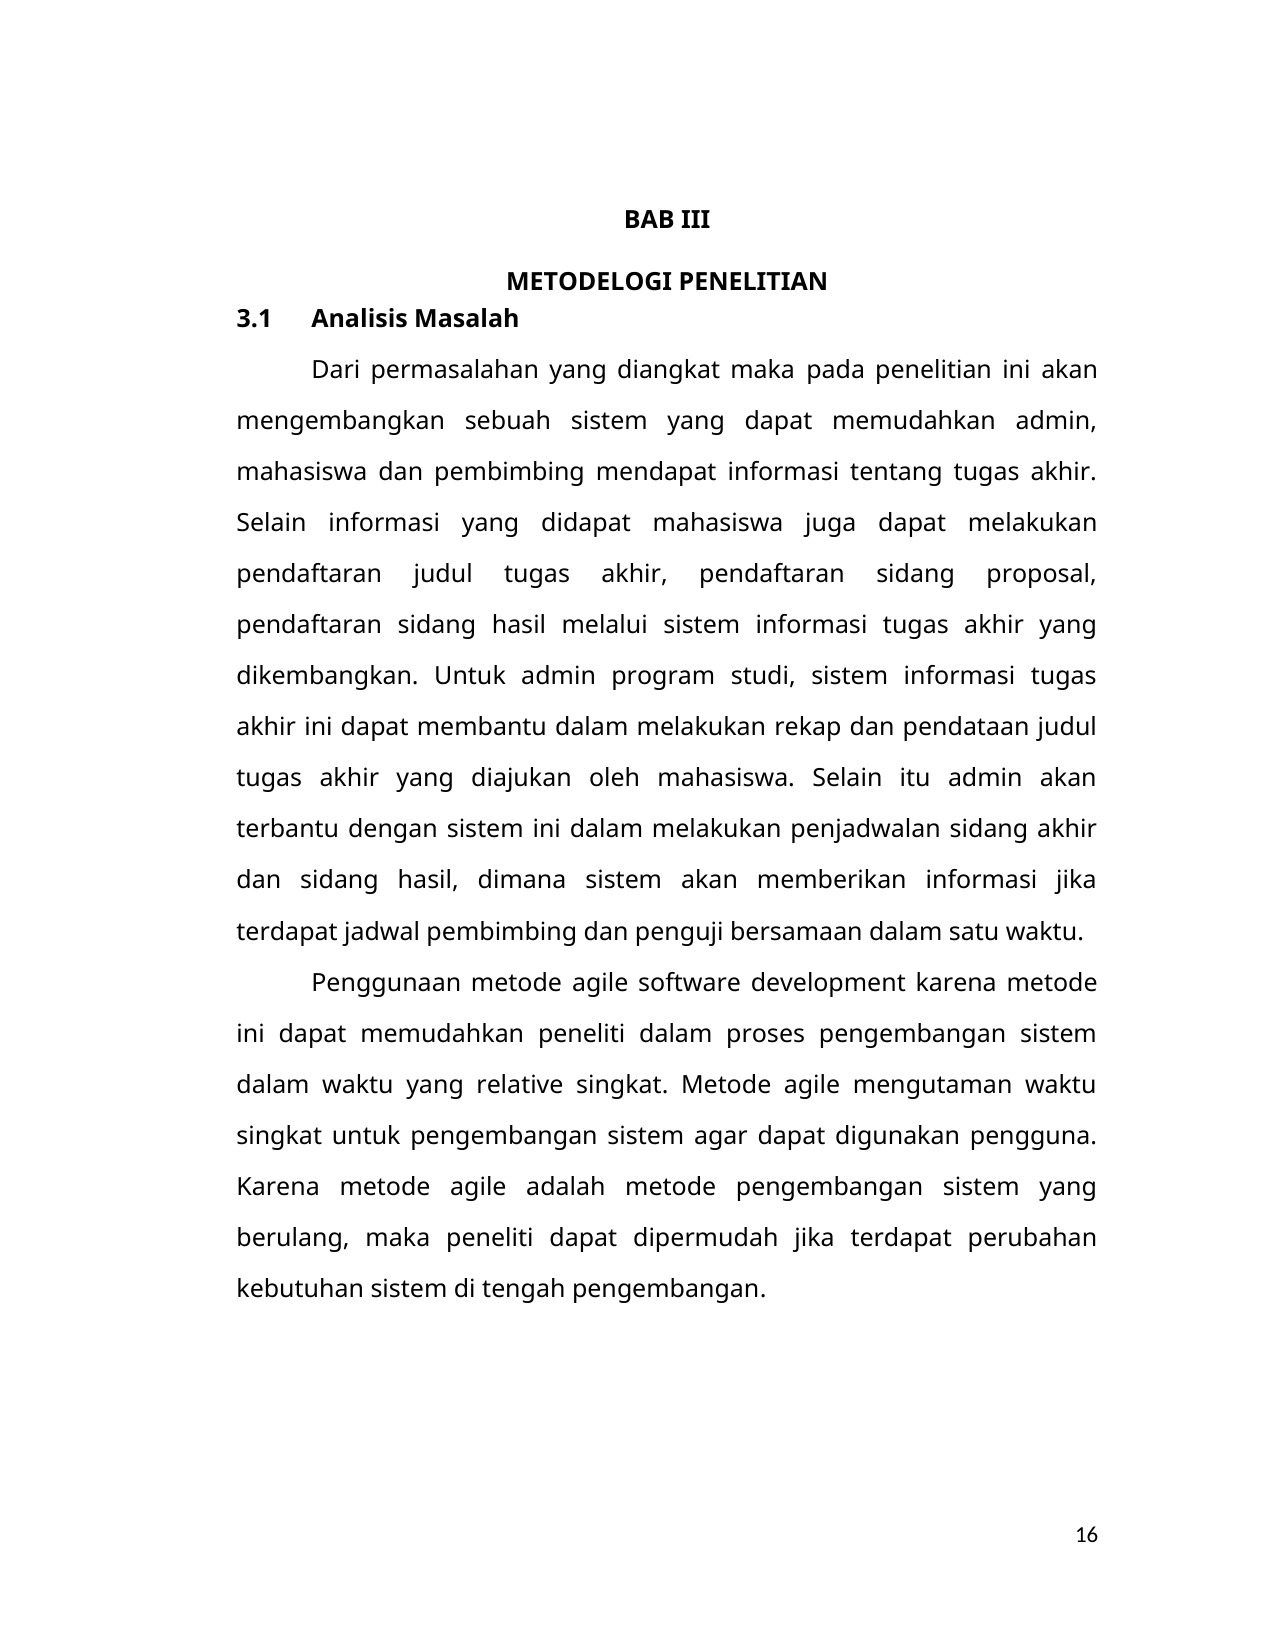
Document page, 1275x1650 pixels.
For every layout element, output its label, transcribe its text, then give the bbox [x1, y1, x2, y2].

subtitle BAB III [236, 202, 1098, 236]
text Penggunaan metode agile software development karena metode ini dapat memudahkan peneliti dalam proses pengembangan sistem dalam waktu yang relative singkat. Metode agile mengutaman waktu singkat untuk pengembangan sistem agar dapat digunakan pengguna. Karena metode agile adalah metode pengembangan sistem yang berulang, maka peneliti dapat dipermudah jika terdapat perubahan kebutuhan sistem di tengah pengembangan. [236, 964, 1098, 1304]
subtitle METODELOGI PENELITIAN [236, 264, 1098, 298]
subtitle Analisis Masalah [236, 301, 1098, 335]
text Dari permasalahan yang diangkat maka pada penelitian ini akan mengembangkan sebuah sistem yang dapat memudahkan admin, mahasiswa dan pembimbing mendapat informasi tentang tugas akhir. Selain informasi yang didapat mahasiswa juga dapat melakukan pendaftaran judul tugas akhir, pendaftaran sidang proposal, pendaftaran sidang hasil melalui sistem informasi tugas akhir yang dikembangkan. Untuk admin program studi, sistem informasi tugas akhir ini dapat membantu dalam melakukan rekap dan pendataan judul tugas akhir yang diajukan oleh mahasiswa. Selain itu admin akan terbantu dengan sistem ini dalam melakukan penjadwalan sidang akhir dan sidang hasil, dimana sistem akan memberikan informasi jika terdapat jadwal pembimbing dan penguji bersamaan dalam satu waktu. [236, 352, 1098, 947]
